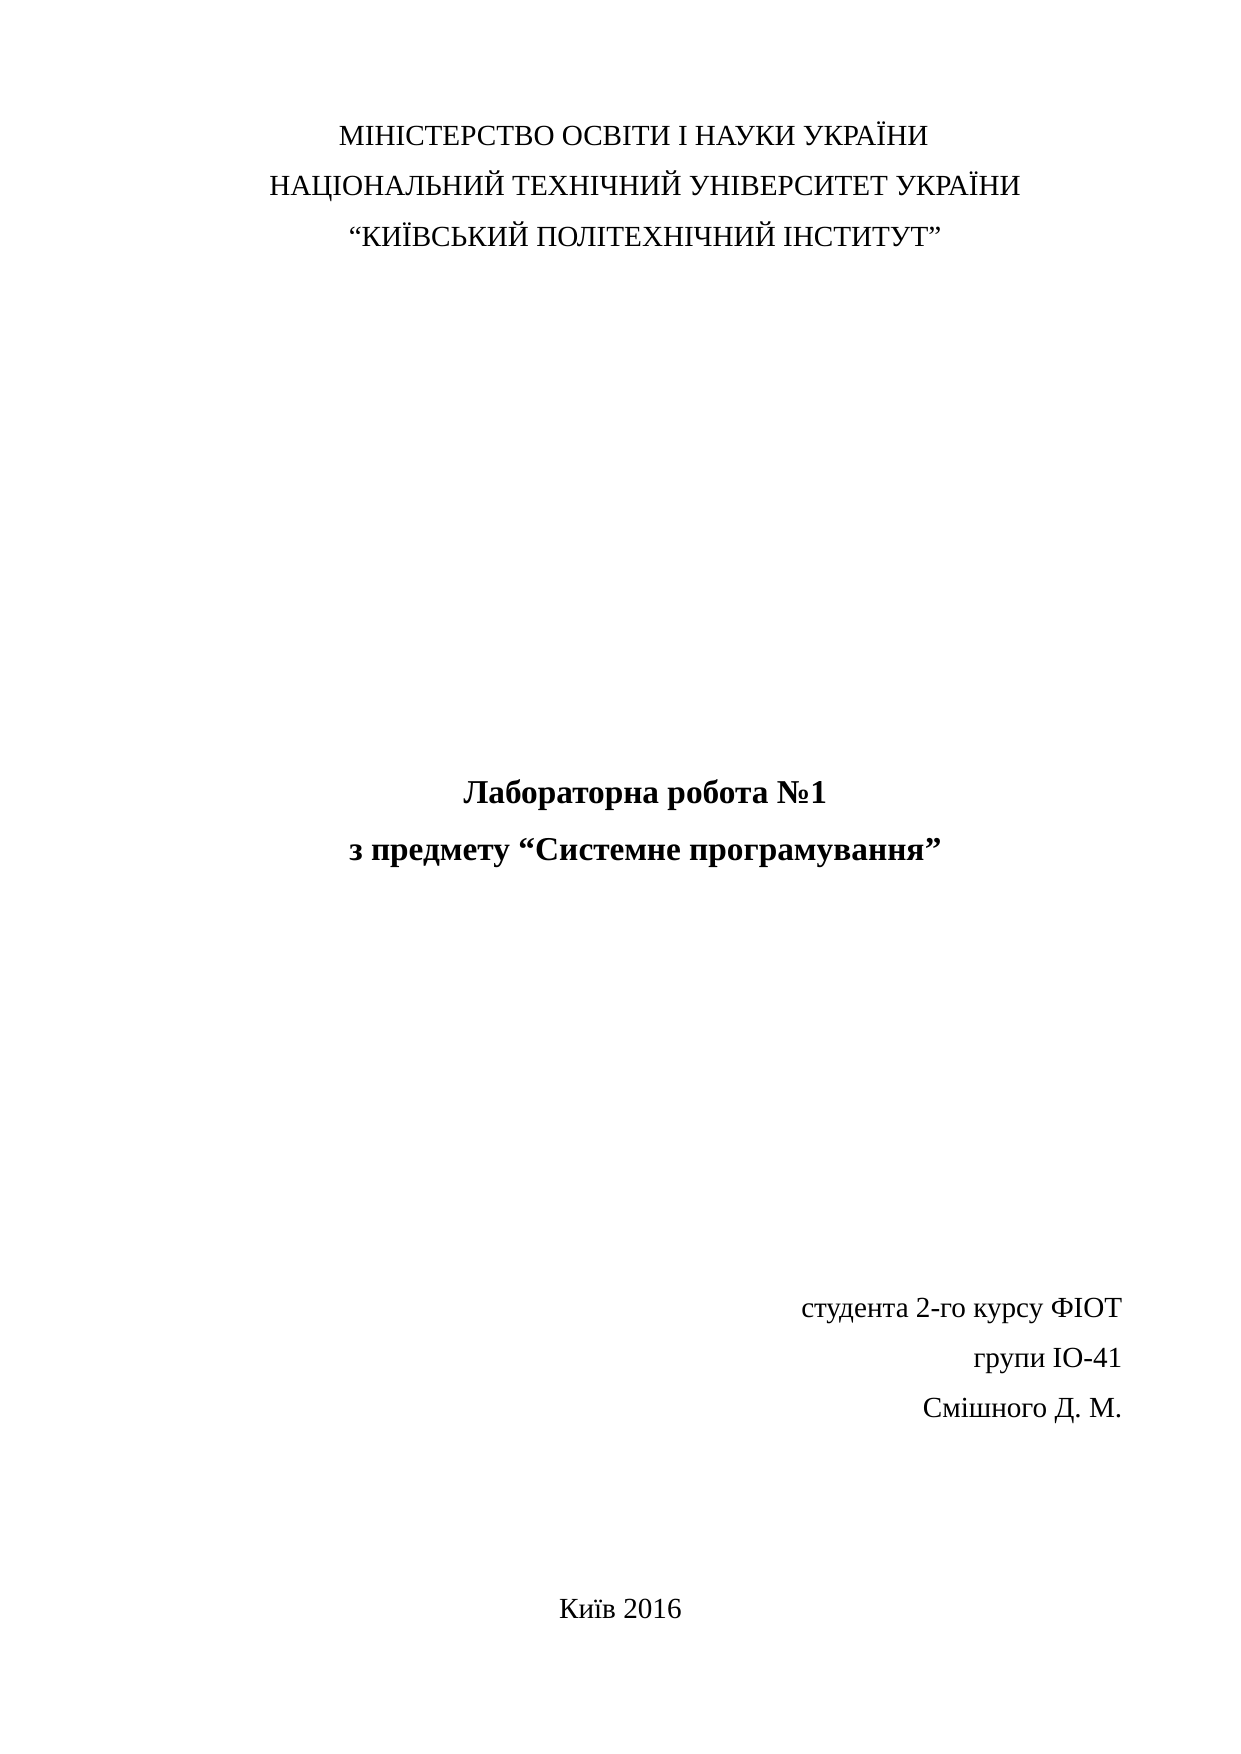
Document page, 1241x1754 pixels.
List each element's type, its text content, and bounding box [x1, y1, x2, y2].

text Смішного Д. М. [168, 1390, 1122, 1424]
text студента 2-го курсу ФІОТ [168, 1290, 1122, 1323]
text групи ІО-41 [168, 1340, 1122, 1373]
text Лабораторна робота №1 [168, 772, 1122, 811]
text з предмету “Системне програмування” [168, 830, 1122, 868]
text НАЦІОНАЛЬНИЙ ТЕХНІЧНИЙ УНІВЕРСИТЕТ УКРАЇНИ [168, 168, 1122, 202]
text “КИЇВСЬКИЙ ПОЛІТЕХНІЧНИЙ ІНСТИТУТ” [168, 219, 1122, 252]
text МІНІСТЕРСТВО ОСВІТИ І НАУКИ УКРАЇНИ [118, 118, 1122, 152]
text Київ 2016 [118, 1592, 1122, 1625]
